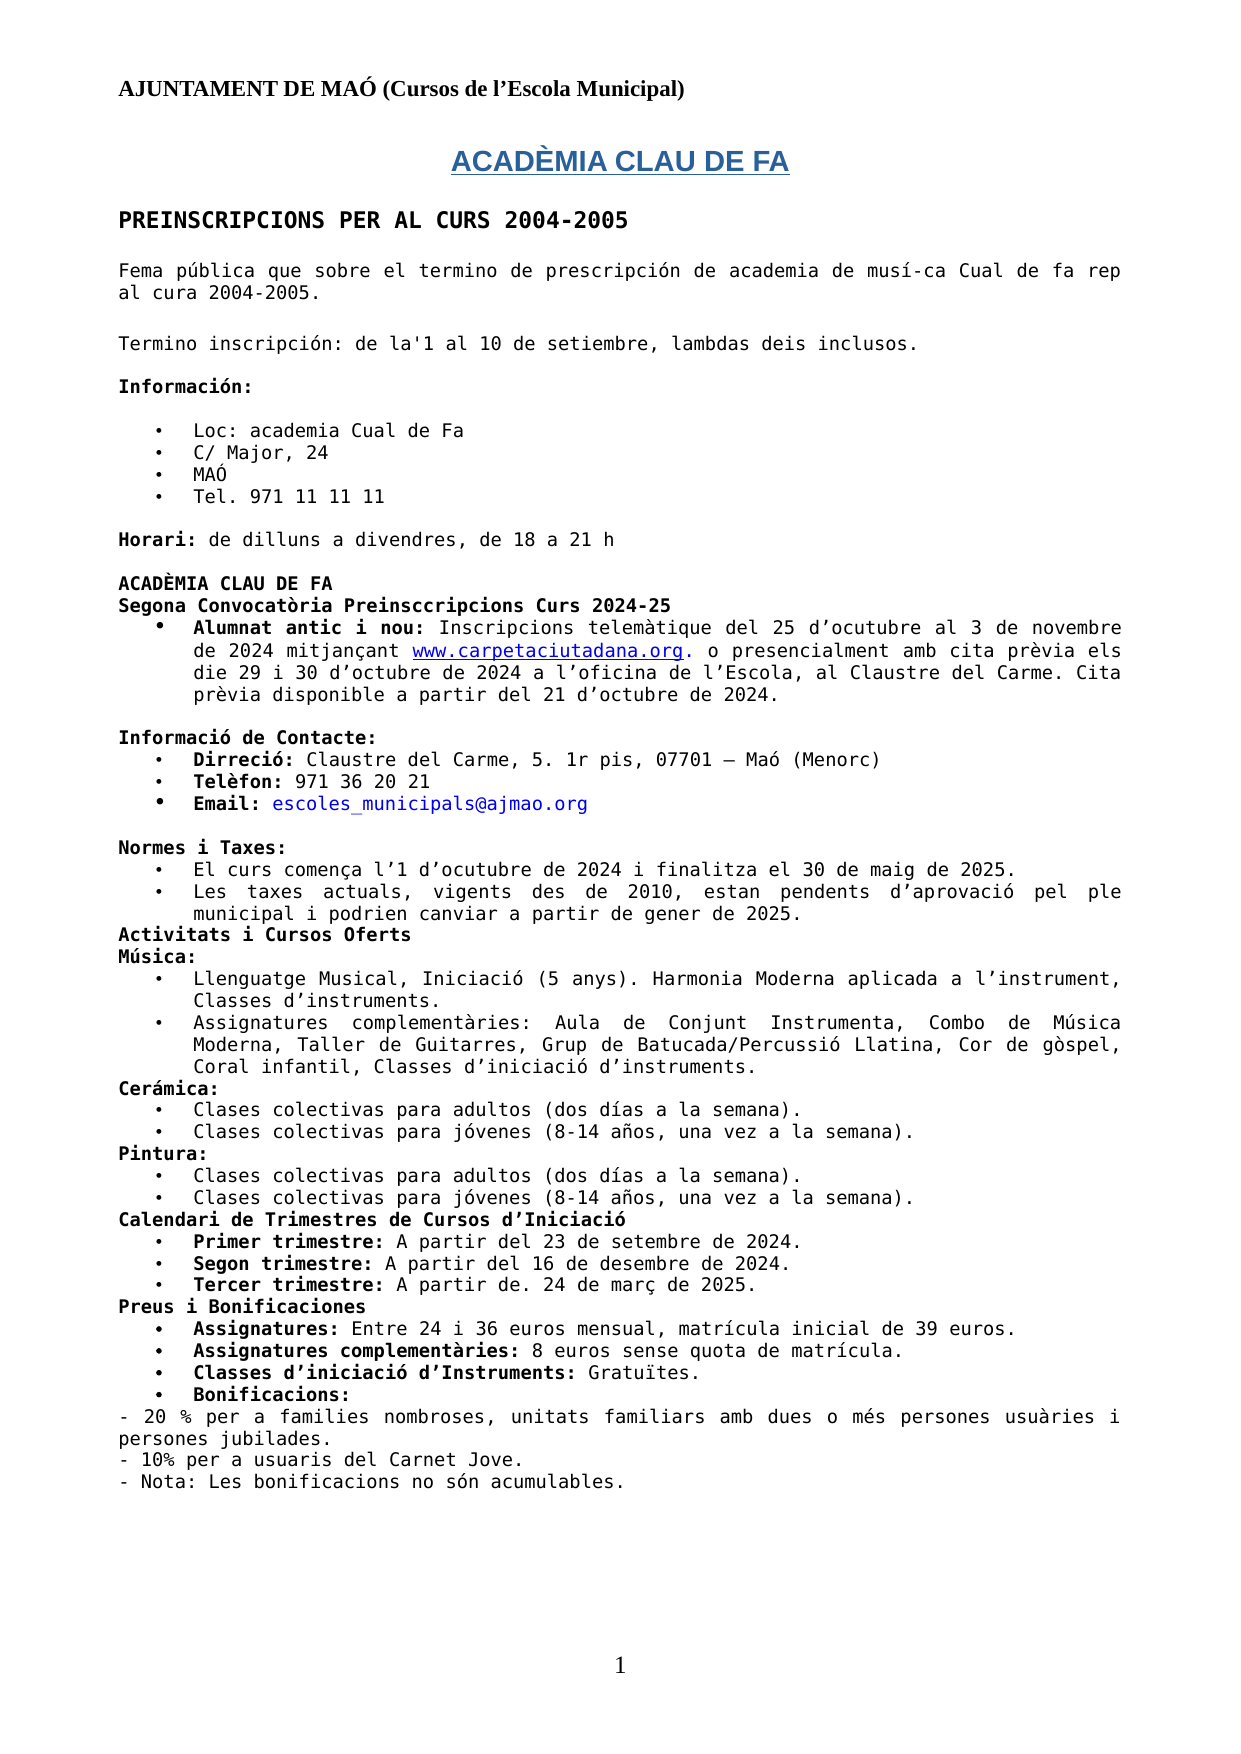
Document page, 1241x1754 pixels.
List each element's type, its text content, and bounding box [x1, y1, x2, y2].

list Loc: academia Cual de Fa [156, 420, 1122, 442]
text Normes i Taxes: [118, 837, 1122, 859]
text ACADÈMIA CLAU DE FA [118, 144, 1122, 178]
text Fema pública que sobre el termino de prescripción de academia de musí-ca Cual de fa rep al cura 2004-2005. [118, 260, 1122, 304]
list C/ Major, 24 [156, 442, 1122, 464]
list Assignatures complementàries: Aula de Conjunt Instrumenta, Combo de Música Moderna, Taller de Guitarres, Grup de Batucada/Percussió Llatina, Cor de gòspel, Coral infantil, Classes d’iniciació d’instruments. [156, 1012, 1122, 1078]
text Termino inscripción: de la'1 al 10 de setiembre, lambdas deis inclusos. [118, 333, 1122, 354]
list MAÓ [156, 464, 1122, 486]
text Información: [118, 376, 1122, 398]
list Alumnat antic i nou: Inscripcions telemàtique del 25 d’ocutubre al 3 de novembre de 2024 mitjançant www.carpetaciutadana.org. o presencialment amb cita prèvia els die 29 i 30 d’octubre de 2024 a l’oficina de l’Escola, al Claustre del Carme. Cita prèvia disponible a partir del 21 d’octubre de 2024. [156, 617, 1122, 705]
list Classes d’iniciació d’Instruments: Gratuïtes. [156, 1362, 1122, 1384]
text Música: [118, 946, 1122, 968]
list Clases colectivas para jóvenes (8-14 años, una vez a la semana). [156, 1187, 1122, 1209]
list Tercer trimestre: A partir de. 24 de març de 2025. [156, 1274, 1122, 1296]
list Primer trimestre: A partir del 23 de setembre de 2024. [156, 1231, 1122, 1253]
text Preus i Bonificaciones [118, 1296, 1122, 1318]
list Les taxes actuals, vigents des de 2010, estan pendents d’aprovació pel ple municipal i podrien canviar a partir de gener de 2025. [156, 881, 1122, 924]
text - Nota: Les bonificacions no són acumulables. [118, 1471, 1122, 1493]
text - 20 % per a families nombroses, unitats familiars amb dues o més persones usuàries i persones jubilades. [118, 1406, 1122, 1449]
list Assignatures complementàries: 8 euros sense quota de matrícula. [156, 1340, 1122, 1362]
list Telèfon: 971 36 20 21 [156, 771, 1122, 793]
text Segona Convocatòria Preinsccripcions Curs 2024-25 [118, 595, 1122, 617]
text Calendari de Trimestres de Cursos d’Iniciació [118, 1209, 1122, 1231]
list Tel. 971 11 11 11 [156, 486, 1122, 508]
text Cerámica: [118, 1078, 1122, 1099]
text Pintura: [118, 1143, 1122, 1165]
text Informació de Contacte: [118, 727, 1122, 749]
text Horari: de dilluns a divendres, de 18 a 21 h [118, 529, 1122, 551]
list Clases colectivas para jóvenes (8-14 años, una vez a la semana). [156, 1121, 1122, 1143]
list Dirreció: Claustre del Carme, 5. 1r pis, 07701 – Maó (Menorc) [156, 749, 1122, 771]
list Email: escoles_municipals@ajmao.org [156, 793, 1122, 815]
text - 10% per a usuaris del Carnet Jove. [118, 1449, 1122, 1471]
list Segon trimestre: A partir del 16 de desembre de 2024. [156, 1253, 1122, 1274]
list Clases colectivas para adultos (dos días a la semana). [156, 1099, 1122, 1121]
text PREINSCRIPCIONS PER AL CURS 2004-2005 [118, 207, 1122, 233]
list Bonificacions: [156, 1384, 1122, 1406]
list El curs comença l’1 d’ocutubre de 2024 i finalitza el 30 de maig de 2025. [156, 859, 1122, 881]
text Activitats i Cursos Oferts [118, 924, 1122, 946]
list Assignatures: Entre 24 i 36 euros mensual, matrícula inicial de 39 euros. [156, 1318, 1122, 1340]
list Llenguatge Musical, Iniciació (5 anys). Harmonia Moderna aplicada a l’instrument, Classes d’instruments. [156, 968, 1122, 1012]
list Clases colectivas para adultos (dos días a la semana). [156, 1165, 1122, 1187]
text ACADÈMIA CLAU DE FA [118, 573, 1122, 595]
